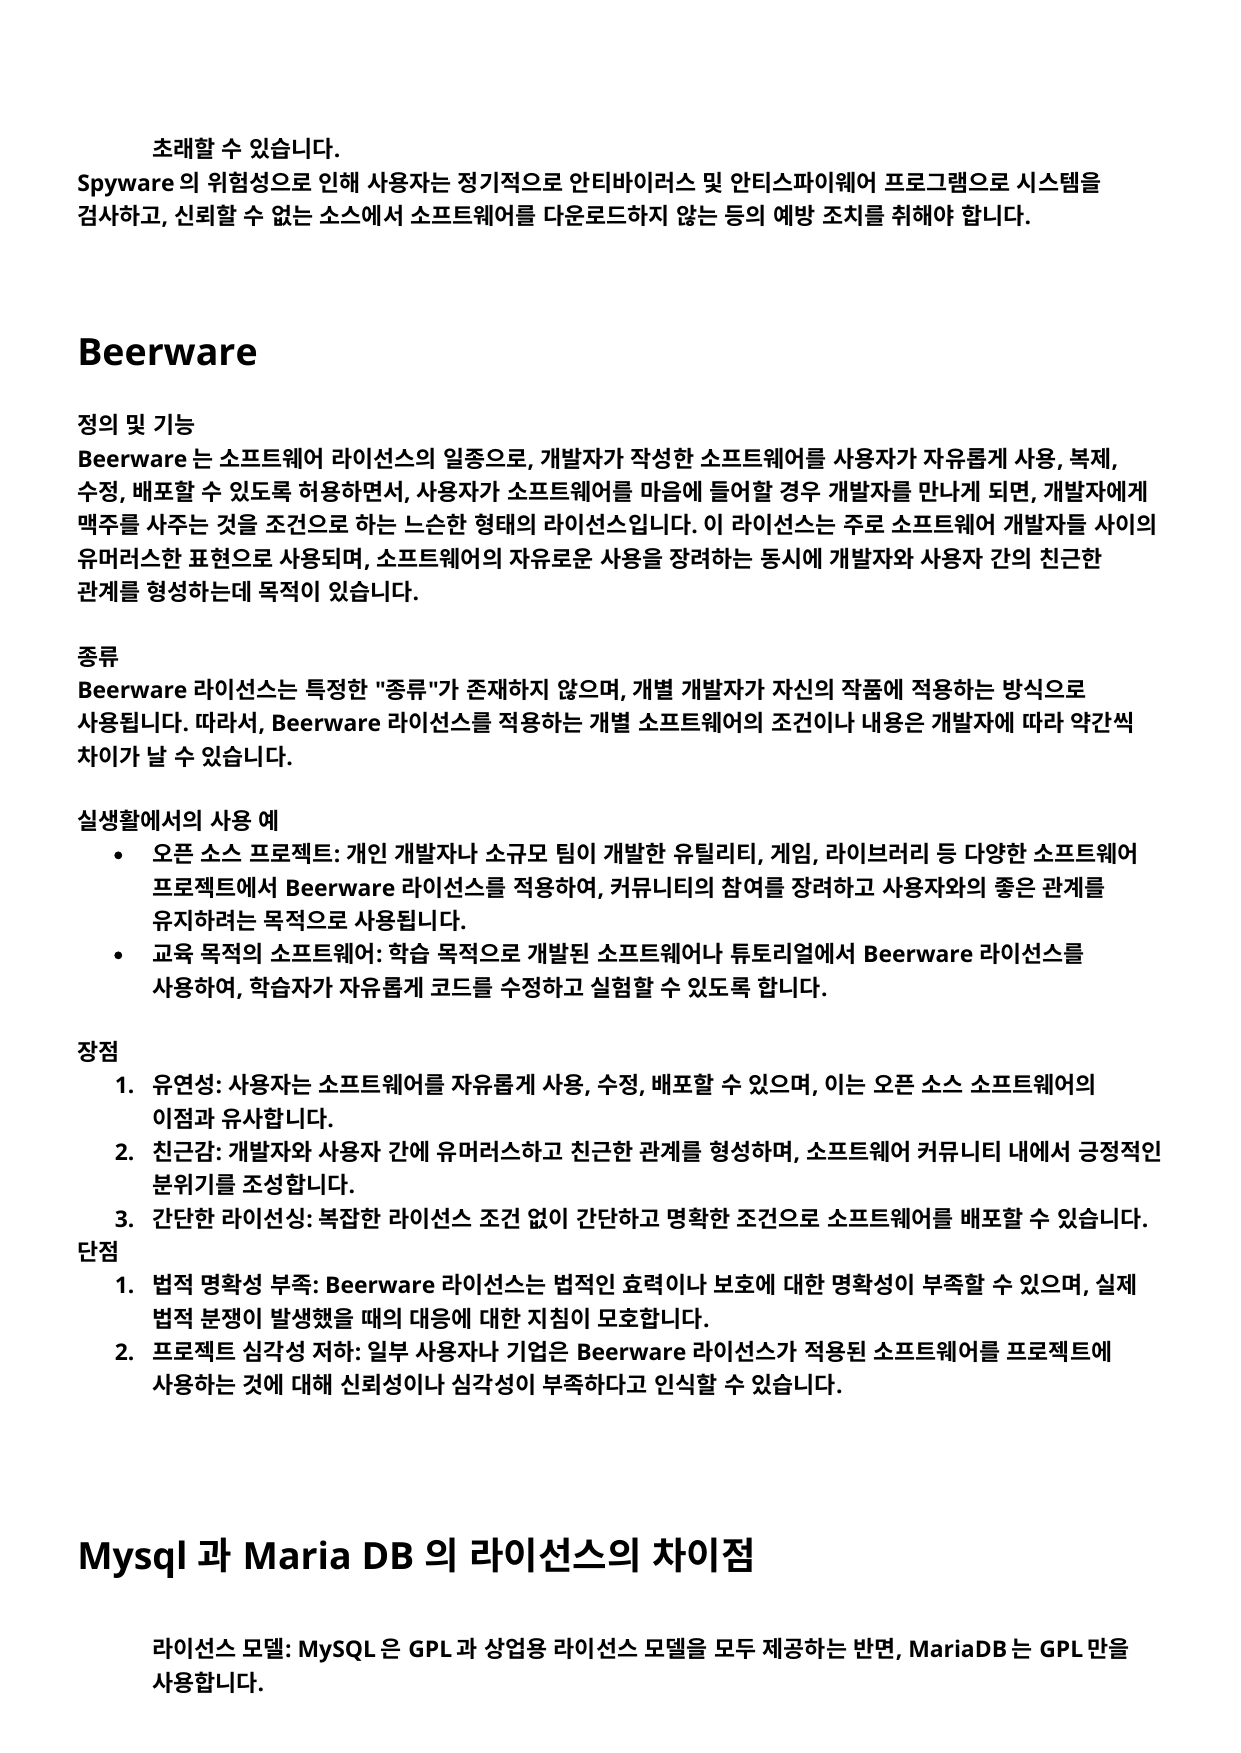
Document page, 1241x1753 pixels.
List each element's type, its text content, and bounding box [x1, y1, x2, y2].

text 실생활에서의 사용 예 [77, 803, 1163, 836]
list 법적 명확성 부족: Beerware 라이선스는 법적인 효력이나 보호에 대한 명확성이 부족할 수 있으며, 실제 법적 분쟁이 발생했을 때의 대응에 대한 지침이 모호합니다. [114, 1267, 1163, 1334]
list 친근감: 개발자와 사용자 간에 유머러스하고 친근한 관계를 형성하며, 소프트웨어 커뮤니티 내에서 긍정적인 분위기를 조성합니다. [114, 1134, 1163, 1201]
text Spyware의 위험성으로 인해 사용자는 정기적으로 안티바이러스 및 안티스파이웨어 프로그램으로 시스템을 검사하고, 신뢰할 수 없는 소스에서 소프트웨어를 다운로드하지 않는 등의 예방 조치를 취해야 합니다. [77, 164, 1163, 231]
text 라이선스 모델: MySQL은 GPL과 상업용 라이선스 모델을 모두 제공하는 반면, MariaDB는 GPL만을 사용합니다. [152, 1631, 1163, 1698]
list 간단한 라이선싱: 복잡한 라이선스 조건 없이 간단하고 명확한 조건으로 소프트웨어를 배포할 수 있습니다. [114, 1201, 1163, 1234]
list 유연성: 사용자는 소프트웨어를 자유롭게 사용, 수정, 배포할 수 있으며, 이는 오픈 소스 소프트웨어의 이점과 유사합니다. [114, 1067, 1163, 1134]
list 오픈 소스 프로젝트: 개인 개발자나 소규모 팀이 개발한 유틸리티, 게임, 라이브러리 등 다양한 소프트웨어 프로젝트에서 Beerware 라이선스를 적용하여, 커뮤니티의 참여를 장려하고 사용자와의 좋은 관계를 유지하려는 목적으로 사용됩니다. [114, 836, 1163, 936]
text 정의 및 기능 [77, 407, 1163, 441]
text Beerware 라이선스는 특정한 "종류"가 존재하지 않으며, 개별 개발자가 자신의 작품에 적용하는 방식으로 사용됩니다. 따라서, Beerware 라이선스를 적용하는 개별 소프트웨어의 조건이나 내용은 개발자에 따라 약간씩 차이가 날 수 있습니다. [77, 672, 1163, 772]
text 단점 [77, 1234, 1163, 1267]
text 종류 [77, 638, 1163, 672]
text Beerware [77, 325, 1163, 376]
list 프로젝트 심각성 저하: 일부 사용자나 기업은 Beerware 라이선스가 적용된 소프트웨어를 프로젝트에 사용하는 것에 대해 신뢰성이나 심각성이 부족하다고 인식할 수 있습니다. [114, 1334, 1163, 1401]
text Mysql 과 Maria DB 의 라이선스의 차이점 [77, 1526, 1163, 1580]
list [114, 131, 1163, 164]
list 교육 목적의 소프트웨어: 학습 목적으로 개발된 소프트웨어나 튜토리얼에서 Beerware 라이선스를 사용하여, 학습자가 자유롭게 코드를 수정하고 실험할 수 있도록 합니다. [114, 936, 1163, 1003]
text Beerware는 소프트웨어 라이선스의 일종으로, 개발자가 작성한 소프트웨어를 사용자가 자유롭게 사용, 복제, 수정, 배포할 수 있도록 허용하면서, 사용자가 소프트웨어를 마음에 들어할 경우 개발자를 만나게 되면, 개발자에게 맥주를 사주는 것을 조건으로 하는 느슨한 형태의 라이선스입니다. 이 라이선스는 주로 소프트웨어 개발자들 사이의 유머러스한 표현으로 사용되며, 소프트웨어의 자유로운 사용을 장려하는 동시에 개발자와 사용자 간의 친근한 관계를 형성하는데 목적이 있습니다. [77, 441, 1163, 607]
text 장점 [77, 1034, 1163, 1067]
